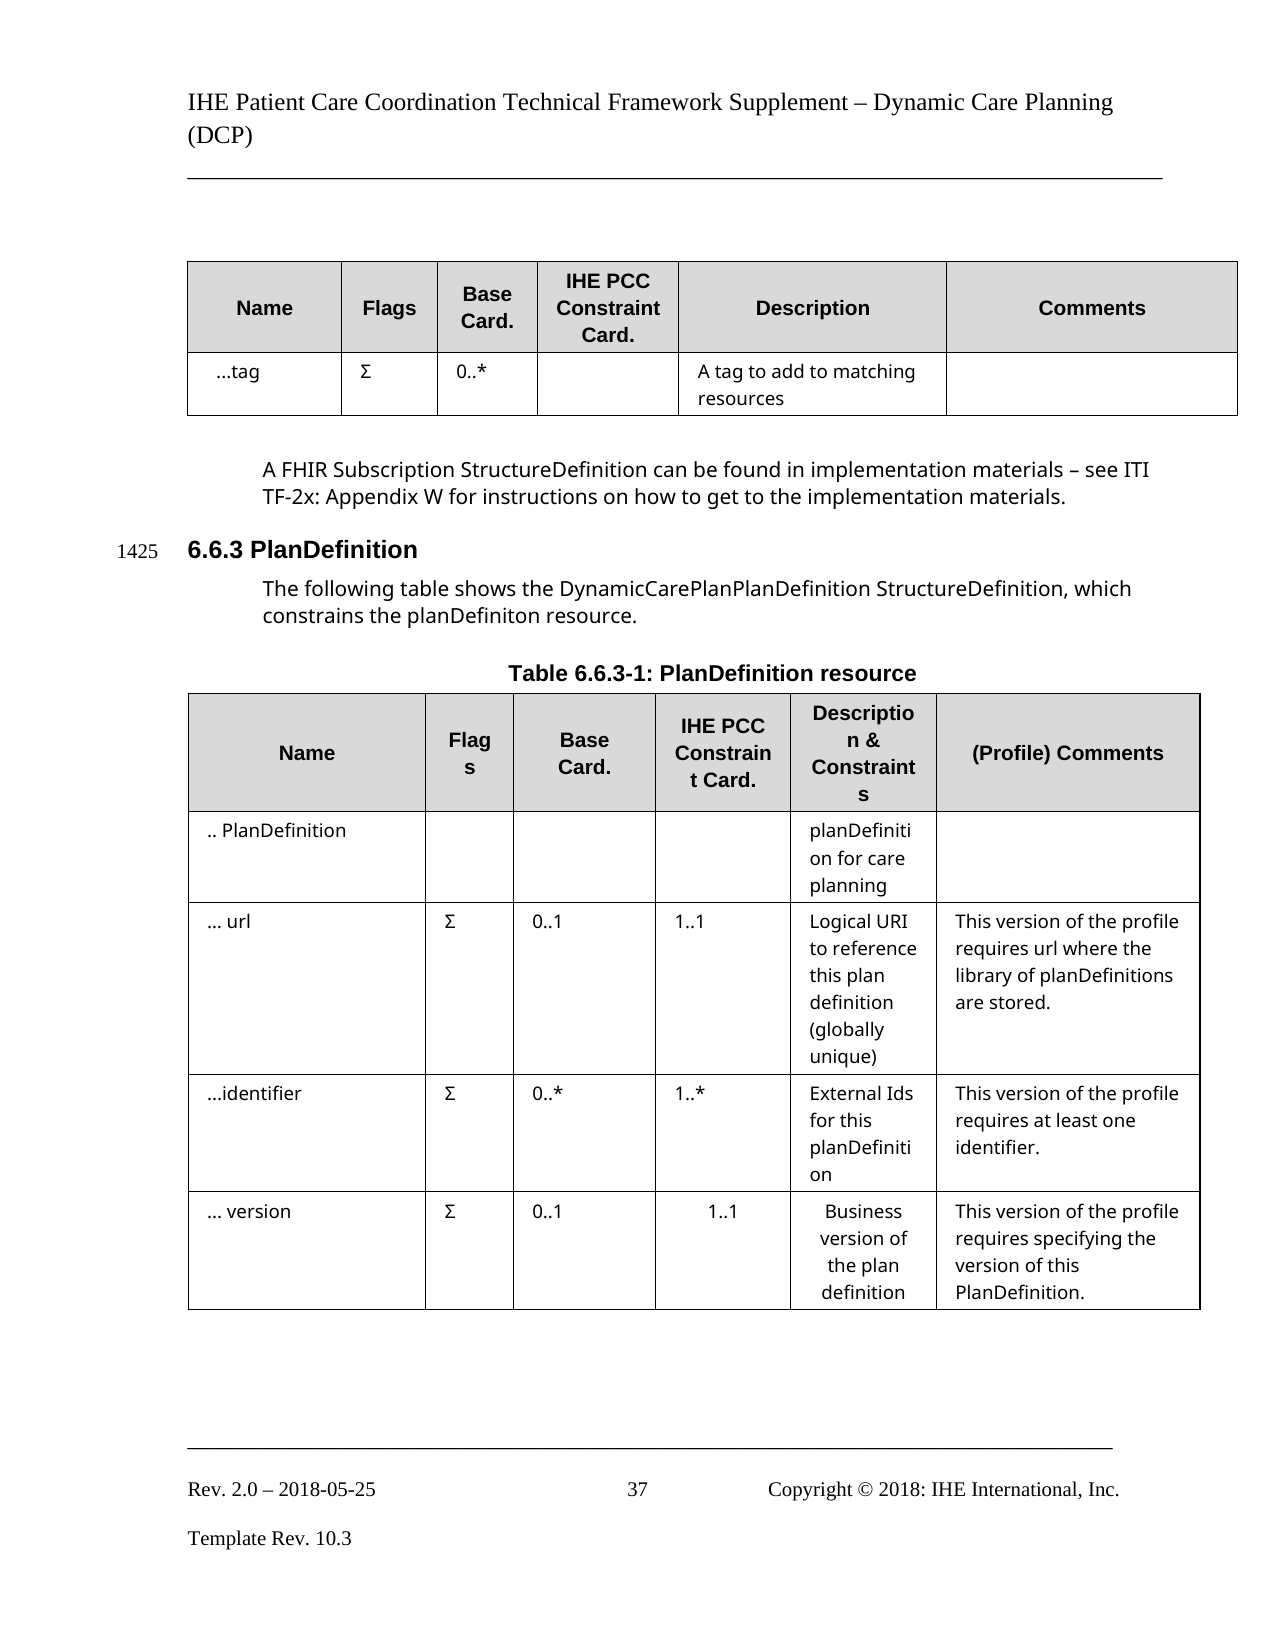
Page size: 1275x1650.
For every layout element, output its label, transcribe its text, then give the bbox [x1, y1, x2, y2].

table_header Base Card. [438, 262, 537, 352]
table_cell Business version of the plan definition [791, 1192, 936, 1309]
table_cell 1..1 [656, 1192, 790, 1309]
table_cell Σ [426, 1075, 513, 1191]
table_cell 0..* [514, 1075, 655, 1191]
table_cell External Ids for this planDefinition [791, 1075, 936, 1191]
table_header (Profile) Comments [937, 694, 1199, 811]
table_cell This version of the profile requires specifying the version of this PlanDefinition. [937, 1192, 1199, 1309]
table_cell Σ [426, 903, 513, 1073]
table_cell This version of the profile requires at least one identifier. [937, 1075, 1199, 1191]
text A FHIR Subscription StructureDefinition can be found in implementation materials – see ITI TF-2x: Appendix W for instructions on how to get to the implementation materials. [262, 456, 1162, 510]
title Table 6.6.3-1: PlanDefinition resource [262, 660, 1162, 687]
table_cell Σ [342, 353, 437, 415]
table_cell 0..* [438, 353, 537, 415]
subtitle 6.6.3 PlanDefinition [187, 535, 1162, 564]
table_header Description [679, 262, 946, 352]
table_header Flags [342, 262, 437, 352]
table_cell [514, 812, 655, 902]
table_cell 0..1 [514, 903, 655, 1073]
table_cell 0..1 [514, 1192, 655, 1309]
table_cell [426, 812, 513, 902]
table_header IHE PCC Constraint Card. [538, 262, 678, 352]
table_cell planDefinition for care planning [791, 812, 936, 902]
table_cell ... version [189, 1192, 425, 1309]
table_cell .. PlanDefinition [189, 812, 425, 902]
table_cell Σ [426, 1192, 513, 1309]
table_cell This version of the profile requires url where the library of planDefinitions are stored. [937, 903, 1199, 1073]
table_cell [538, 353, 678, 415]
table_cell ...tag [188, 353, 341, 415]
table_cell Logical URI to reference this plan definition (globally unique) [791, 903, 936, 1073]
table_header Name [189, 694, 425, 811]
text The following table shows the DynamicCarePlanPlanDefinition StructureDefinition, which constrains the planDefiniton resource. [262, 574, 1162, 629]
table_header Base Card. [514, 694, 655, 811]
table_header Comments [947, 262, 1237, 352]
table_header Flags [426, 694, 513, 811]
table_cell A tag to add to matching resources [679, 353, 946, 415]
table_cell 1..* [656, 1075, 790, 1191]
table_cell … url [189, 903, 425, 1073]
table_cell [947, 353, 1237, 415]
table_cell 1..1 [656, 903, 790, 1073]
table_cell [937, 812, 1199, 902]
table_cell ...identifier [189, 1075, 425, 1191]
table_header IHE PCC Constraint Card. [656, 694, 790, 811]
table_header Name [188, 262, 341, 352]
table_cell [656, 812, 790, 902]
table_header Description & Constraints [791, 694, 936, 811]
